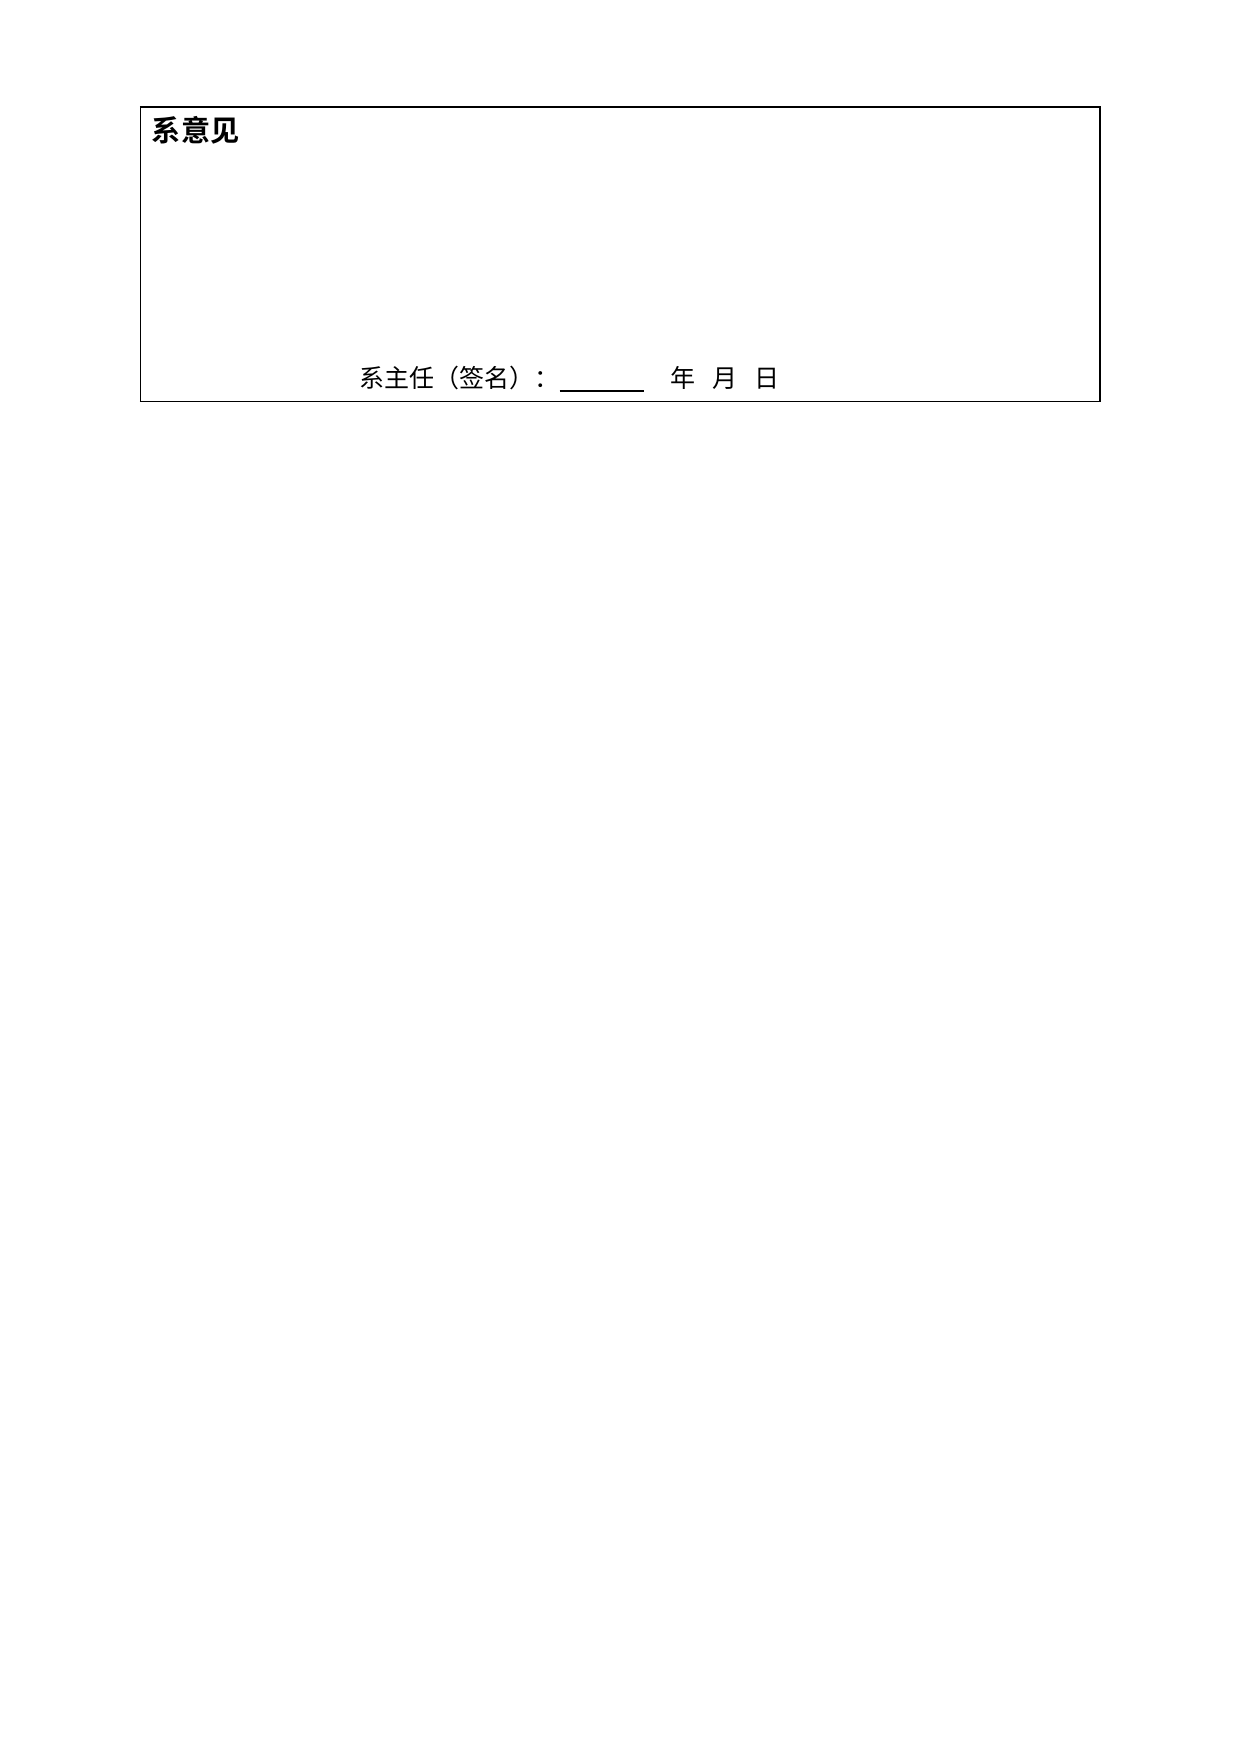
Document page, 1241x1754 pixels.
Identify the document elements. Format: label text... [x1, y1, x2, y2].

table_cell 系意见 系主任（签名）： 年 月 日 [141, 108, 1099, 401]
